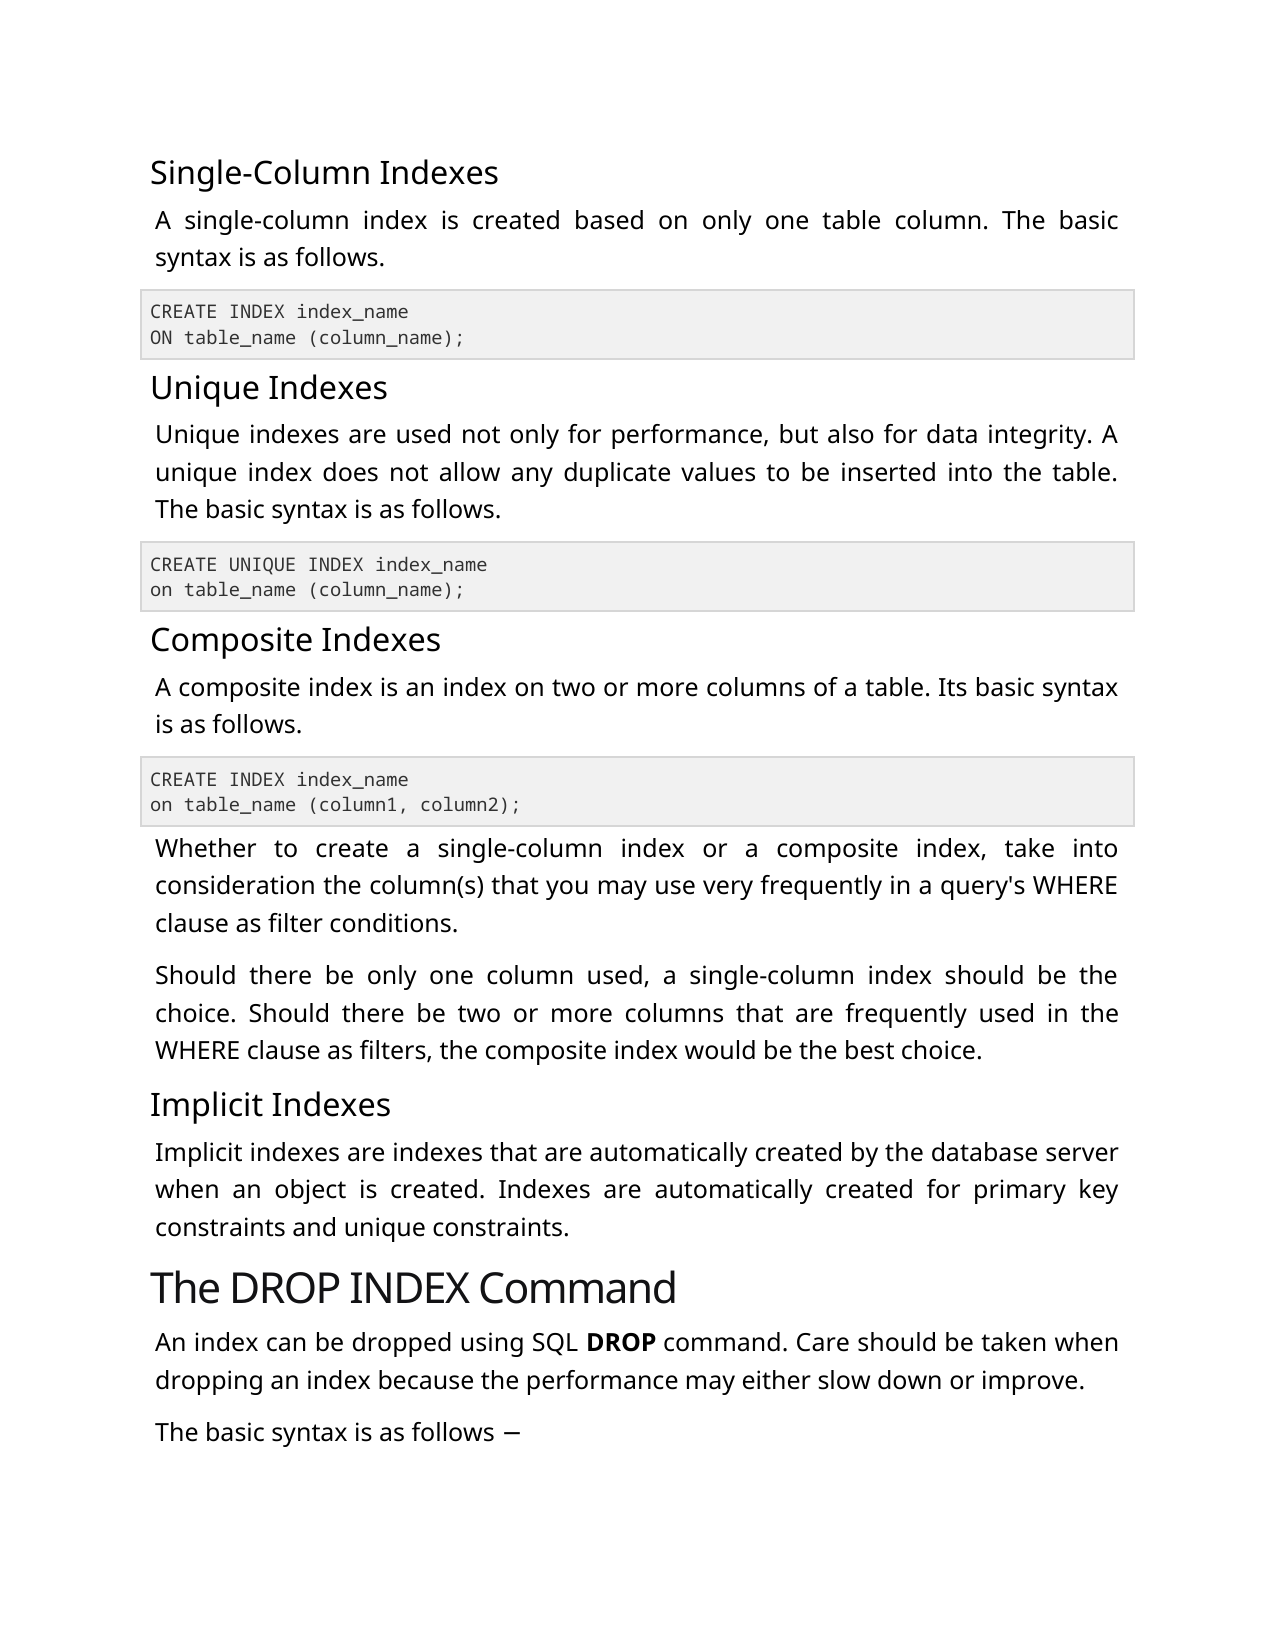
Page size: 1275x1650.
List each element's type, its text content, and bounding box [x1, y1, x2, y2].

subtitle Implicit Indexes [150, 1082, 1120, 1126]
text Should there be only one column used, a single-column index should be the choice. Should there be two or more columns that are frequently used in the WHERE clause as filters, the composite index would be the best choice. [155, 954, 1120, 1067]
text CREATE INDEX index_name [142, 291, 1133, 314]
text The basic syntax is as follows − [155, 1412, 1120, 1449]
subtitle The DROP INDEX Command [150, 1258, 1120, 1317]
text on table_name (column1, column2); [142, 782, 1133, 825]
text on table_name (column_name); [142, 567, 1133, 610]
subtitle Composite Indexes [150, 617, 1120, 661]
text CREATE UNIQUE INDEX index_name [142, 543, 1133, 567]
text An index can be dropped using SQL DROP command. Care should be taken when dropping an index because the performance may either slow down or improve. [155, 1322, 1120, 1397]
subtitle Single-Column Indexes [150, 150, 1120, 194]
text A single-column index is created based on only one table column. The basic syntax is as follows. [155, 199, 1120, 274]
text ON table_name (column_name); [142, 314, 1133, 358]
subtitle Unique Indexes [150, 365, 1120, 409]
text Implicit indexes are indexes that are automatically created by the database server when an object is created. Indexes are automatically created for primary key constraints and unique constraints. [155, 1131, 1120, 1243]
text Unique indexes are used not only for performance, but also for data integrity. A unique index does not allow any duplicate values to be inserted into the table. The basic syntax is as follows. [155, 414, 1120, 526]
text CREATE INDEX index_name [142, 758, 1133, 782]
text Whether to create a single-column index or a composite index, take into consideration the column(s) that you may use very frequently in a query's WHERE clause as filter conditions. [155, 827, 1120, 939]
text A composite index is an index on two or more columns of a table. Its basic syntax is as follows. [155, 666, 1120, 741]
